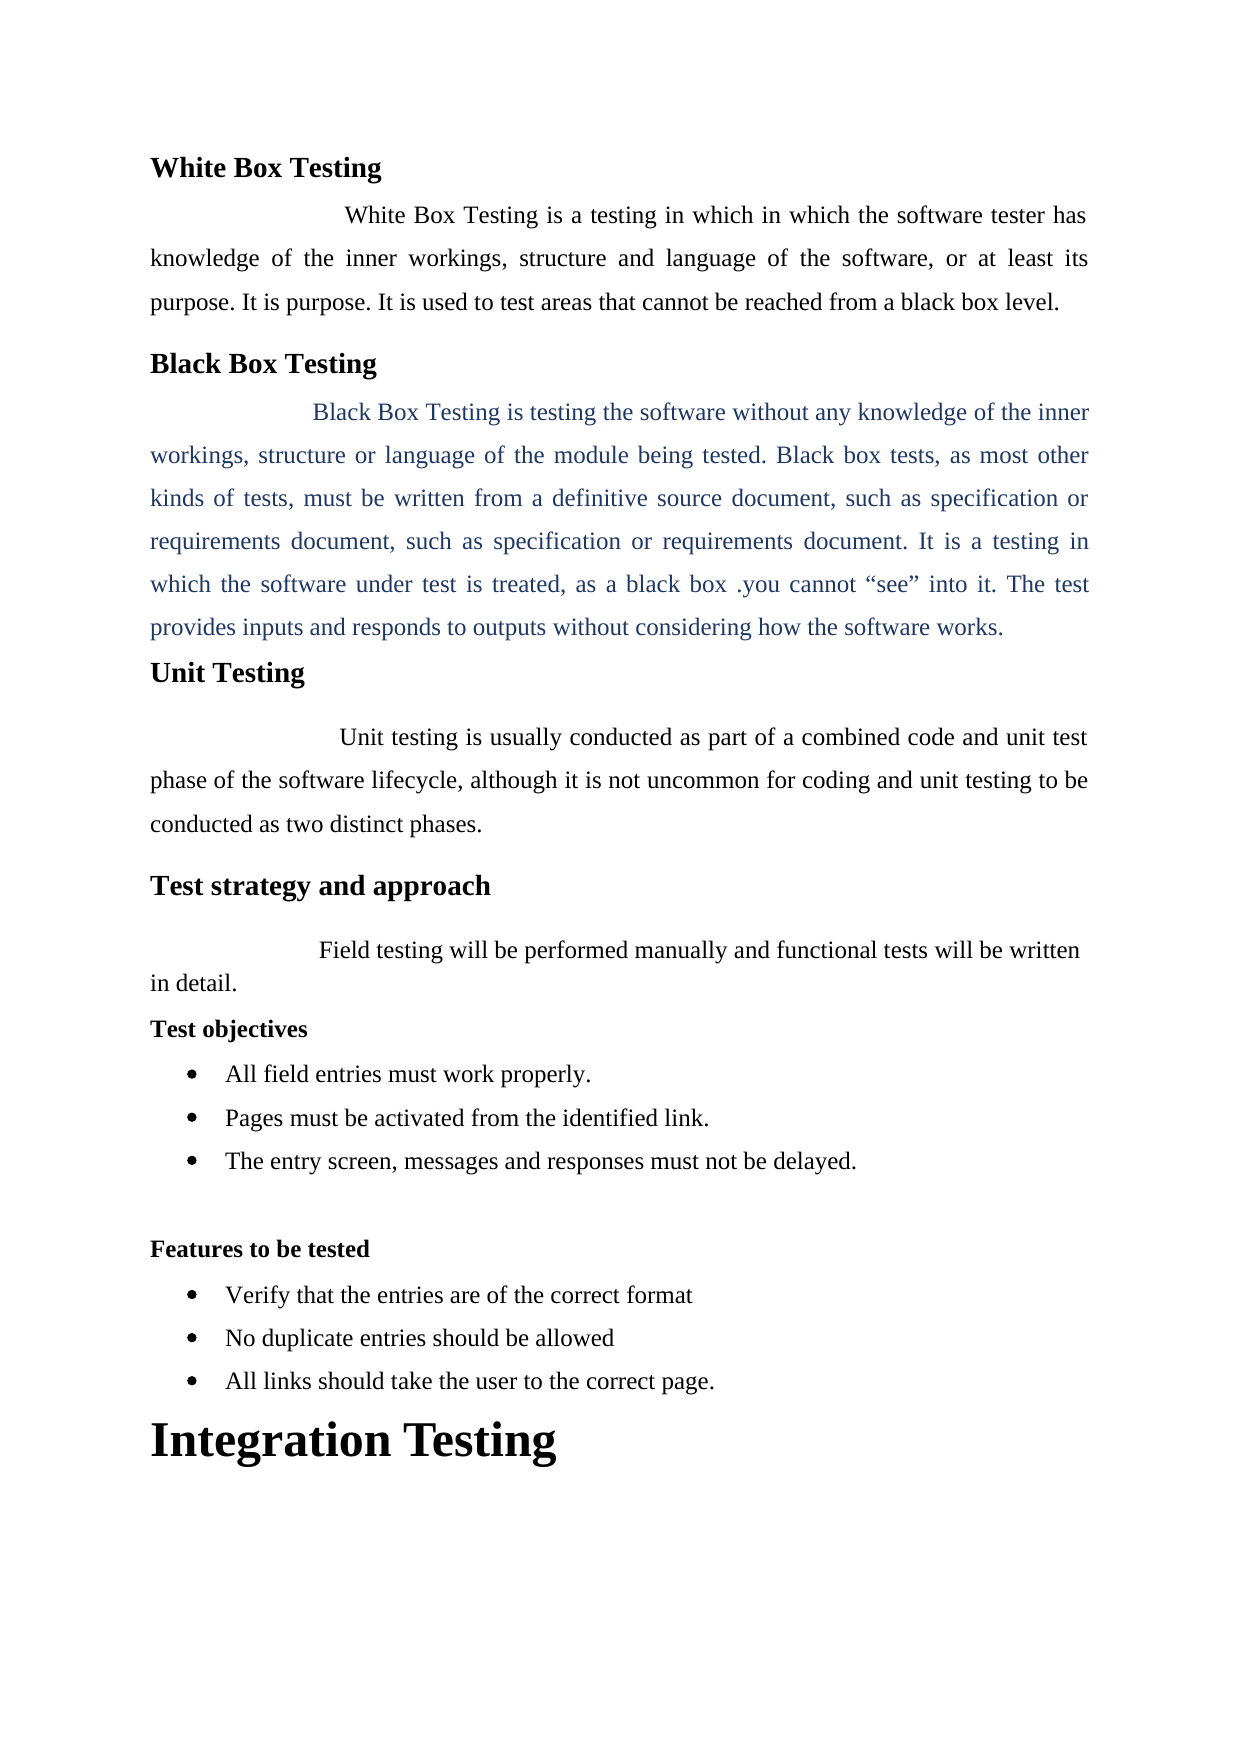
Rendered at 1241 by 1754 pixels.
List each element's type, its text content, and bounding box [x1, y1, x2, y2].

text Test objectives [150, 1014, 1090, 1043]
list Pages must be activated from the identified link. [187, 1103, 1090, 1131]
subtitle White Box Testing [150, 150, 1090, 183]
text Features to be tested [150, 1234, 1090, 1263]
text Unit testing is usually conducted as part of a combined code and unit test phase of the software lifecycle, although it is not uncommon for coding and unit testing to be conducted as two distinct phases. [150, 722, 1090, 837]
list Verify that the entries are of the correct format [187, 1280, 1090, 1309]
text Unit Testing [150, 655, 1090, 689]
list No duplicate entries should be allowed [187, 1323, 1090, 1352]
subtitle Integration Testing [150, 1409, 1090, 1467]
list The entry screen, messages and responses must not be delayed. [187, 1146, 1090, 1174]
list All links should take the user to the correct page. [187, 1366, 1090, 1395]
list All field entries must work properly. [187, 1059, 1090, 1088]
text Test strategy and approach [150, 868, 1090, 902]
subtitle Black Box Testing [150, 346, 1090, 380]
text Field testing will be performed manually and functional tests will be written in detail. [150, 935, 1090, 997]
subtitle Black Box Testing is testing the software without any knowledge of the inner workings, structure or language of the module being tested. Black box tests, as most other kinds of tests, must be written from a definitive source document, such as specification or requirements document, such as specification or requirements document. It is a testing in which the software under test is treated, as a black box .you cannot “see” into it. The test provides inputs and responds to outputs without considering how the software works. [150, 397, 1090, 641]
text White Box Testing is a testing in which in which the software tester has knowledge of the inner workings, structure and language of the software, or at least its purpose. It is purpose. It is used to test areas that cannot be reached from a black box level. [150, 200, 1090, 315]
